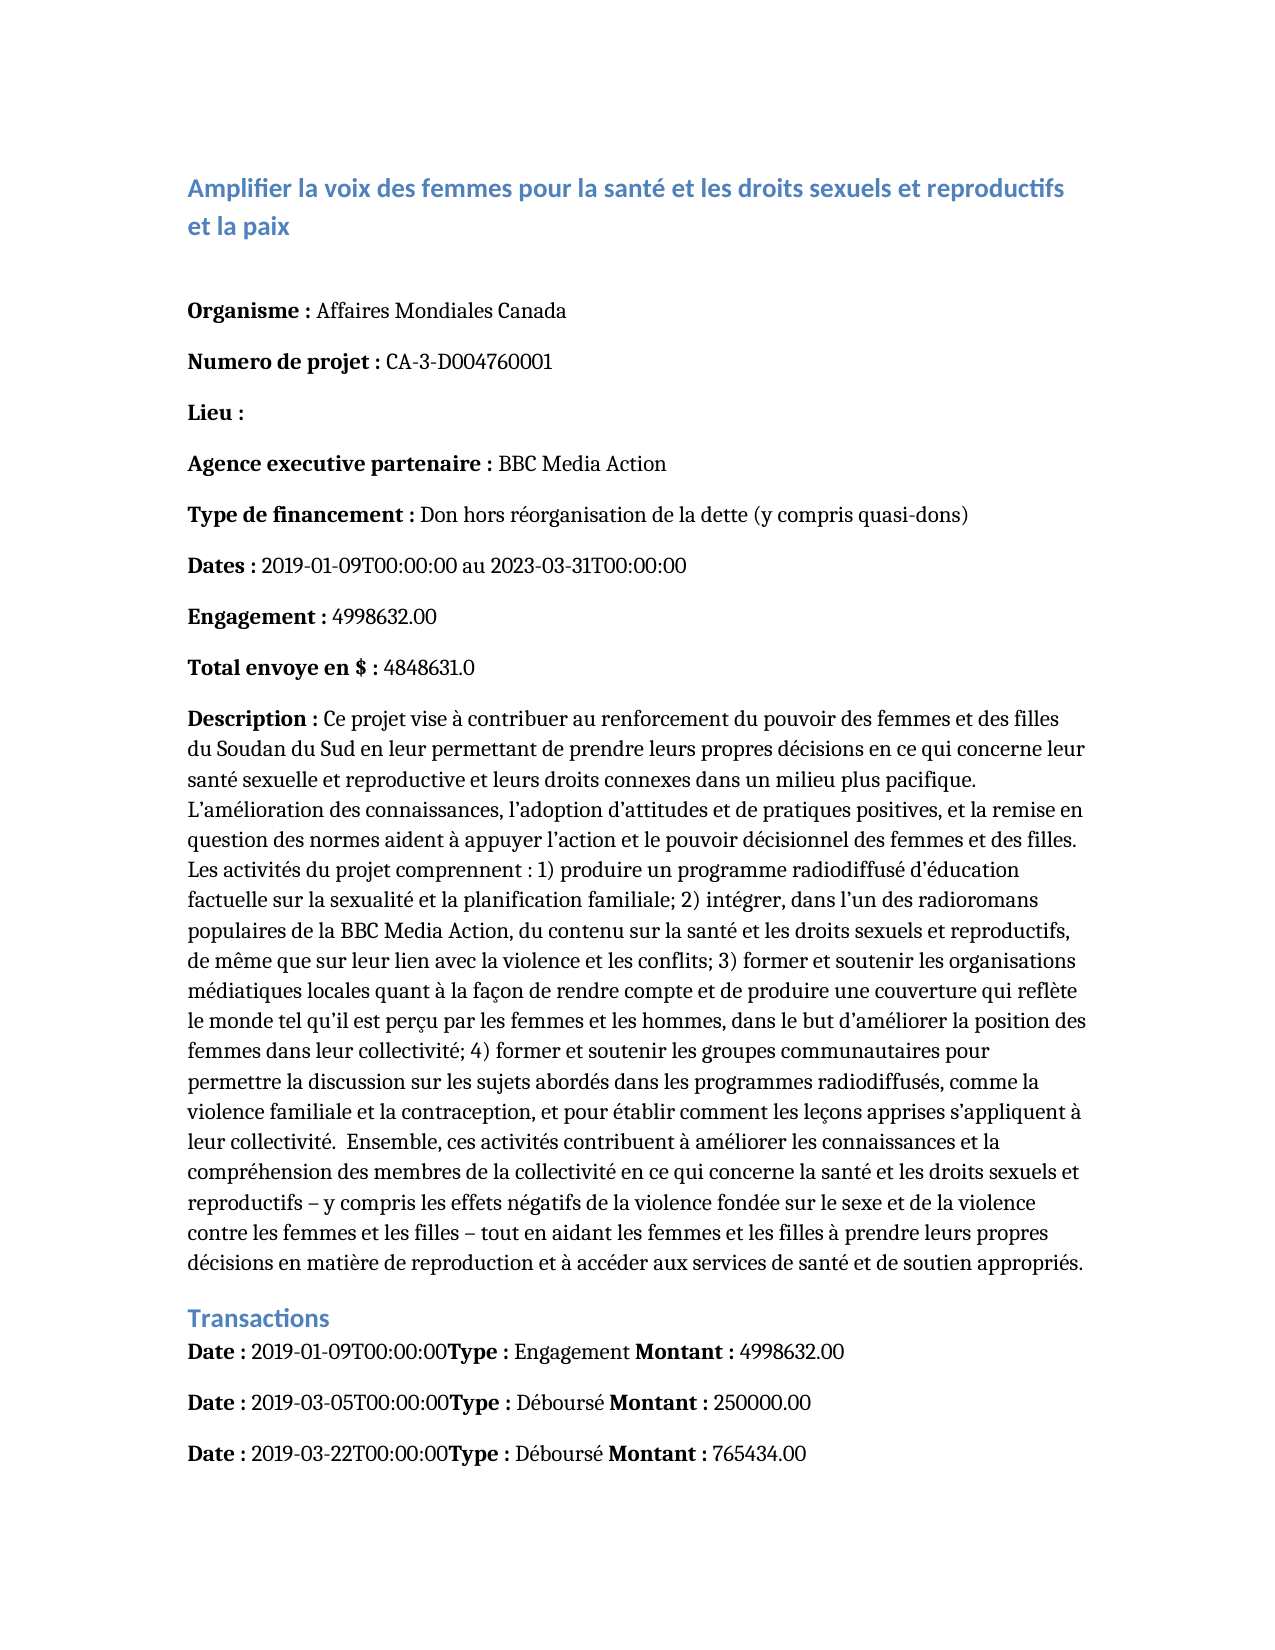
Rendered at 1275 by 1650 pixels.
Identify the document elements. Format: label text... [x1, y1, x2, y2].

text Organisme : Affaires Mondiales Canada [187, 298, 1087, 324]
text Date : 2019-03-05T00:00:00Type : Déboursé Montant : 250000.00 [187, 1390, 1087, 1416]
text Date : 2019-01-09T00:00:00Type : Engagement Montant : 4998632.00 [187, 1339, 1087, 1365]
subtitle Amplifier la voix des femmes pour la santé et les droits sexuels et reproductifs et la paix [187, 171, 1087, 242]
text Engagement : 4998632.00 [187, 604, 1087, 630]
text Dates : 2019-01-09T00:00:00 au 2023-03-31T00:00:00 [187, 553, 1087, 579]
text Type de financement : Don hors réorganisation de la dette (y compris quasi-dons) [187, 502, 1087, 528]
subtitle Transactions [187, 1301, 1087, 1334]
text Date : 2019-03-22T00:00:00Type : Déboursé Montant : 765434.00 [187, 1441, 1087, 1467]
text Numero de projet : CA-3-D004760001 [187, 349, 1087, 375]
text Total envoye en $ : 4848631.0 [187, 655, 1087, 681]
text Agence executive partenaire : BBC Media Action [187, 451, 1087, 477]
text Description : Ce projet vise à contribuer au renforcement du pouvoir des femmes et des filles du Soudan du Sud en leur permettant de prendre leurs propres décisions en ce qui concerne leur santé sexuelle et reproductive et leurs droits connexes dans un milieu plus pacifique. L’amélioration des connaissances, l’adoption d’attitudes et de pratiques positives, et la remise en question des normes aident à appuyer l’action et le pouvoir décisionnel des femmes et des filles. Les activités du projet comprennent : 1) produire un programme radiodiffusé d’éducation factuelle sur la sexualité et la planification familiale; 2) intégrer, dans l’un des radioromans populaires de la BBC Media Action, du contenu sur la santé et les droits sexuels et reproductifs, de même que sur leur lien avec la violence et les conflits; 3) former et soutenir les organisations médiatiques locales quant à la façon de rendre compte et de produire une couverture qui reflète le monde tel qu’il est perçu par les femmes et les hommes, dans le but d’améliorer la position des femmes dans leur collectivité; 4) former et soutenir les groupes communautaires pour permettre la discussion sur les sujets abordés dans les programmes radiodiffusés, comme la violence familiale et la contraception, et pour établir comment les leçons apprises s’appliquent à leur collectivité. Ensemble, ces activités contribuent à améliorer les connaissances et la compréhension des membres de la collectivité en ce qui concerne la santé et les droits sexuels et reproductifs – y compris les effets négatifs de la violence fondée sur le sexe et de la violence contre les femmes et les filles – tout en aidant les femmes et les filles à prendre leurs propres décisions en matière de reproduction et à accéder aux services de santé et de soutien appropriés. [187, 706, 1087, 1276]
text Lieu : [187, 400, 1087, 426]
